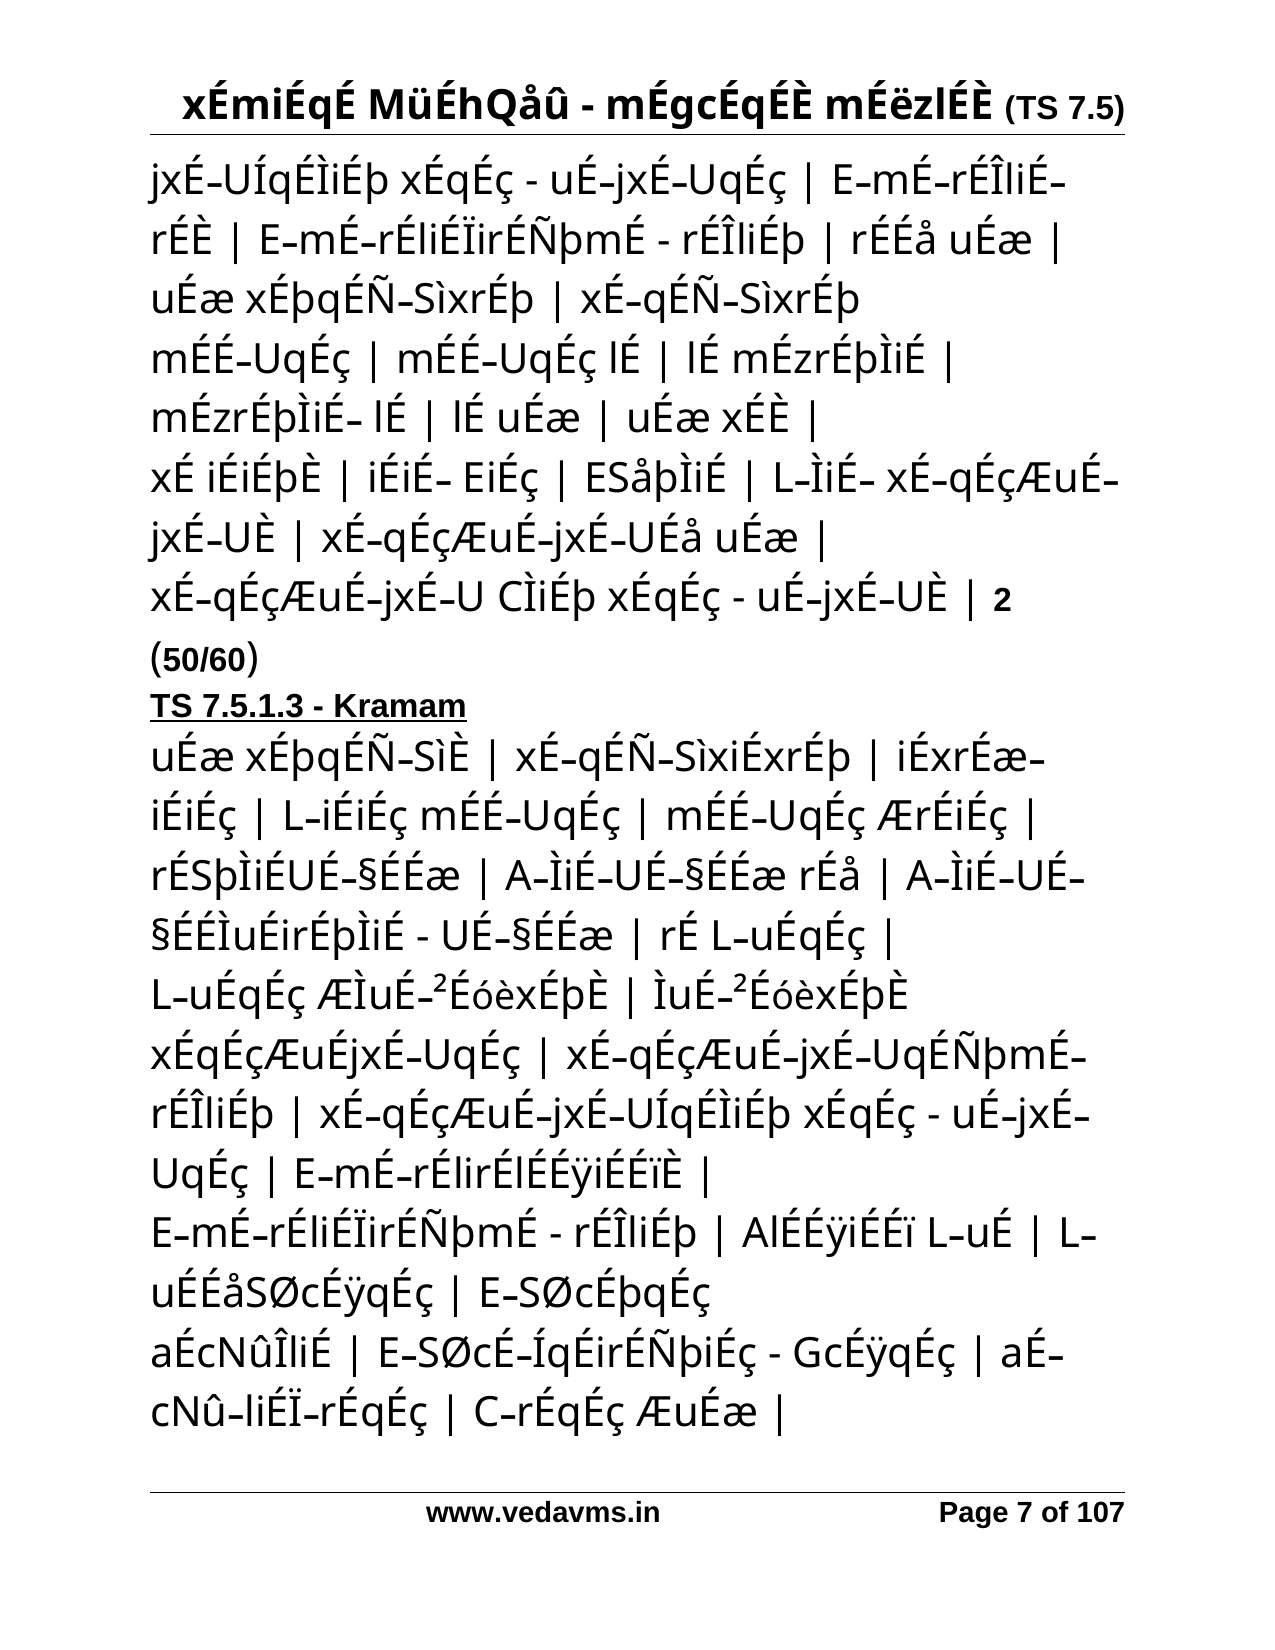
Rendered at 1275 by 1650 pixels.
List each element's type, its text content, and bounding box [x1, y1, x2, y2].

text xÉ–qÉçÆuÉ–jxÉ–U CÌiÉþ xÉqÉç - uÉ–jxÉ–UÈ | 2 (50/60) [150, 567, 1125, 683]
text E–mÉ–rÉliÉÏirÉÑþmÉ - rÉÎliÉþ | AlÉÉÿiÉÉï L–uÉ | L–uÉÉåSØcÉÿqÉç | E–SØcÉþqÉç [150, 1203, 1125, 1319]
text mÉÉ–UqÉç | mÉÉ–UqÉç lÉ | lÉ mÉzrÉþÌiÉ | mÉzrÉþÌiÉ– lÉ | lÉ uÉæ | uÉæ xÉÈ | [150, 329, 1125, 445]
text TS 7.5.1.3 - Kramam [150, 686, 1094, 725]
text aÉcNûÎliÉ | E–SØcÉ–ÍqÉirÉÑþiÉç - GcÉÿqÉç | aÉ–cNû–liÉÏ–rÉqÉç | C–rÉqÉç ÆuÉæ | [150, 1322, 1125, 1439]
text xÉ iÉiÉþÈ | iÉiÉ– EiÉç | ESåþÌiÉ | L–ÌiÉ– xÉ–qÉçÆuÉ–jxÉ–UÈ | xÉ–qÉçÆuÉ–jxÉ–UÉå uÉæ | [150, 448, 1125, 564]
text uÉæ xÉþqÉÑ–SìÈ | xÉ–qÉÑ–SìxiÉxrÉþ | iÉxrÉæ–iÉiÉç | L–iÉiÉç mÉÉ–UqÉç | mÉÉ–UqÉç ÆrÉiÉç | rÉSþÌiÉUÉ–§ÉÉæ | A–ÌiÉ–UÉ–§ÉÉæ rÉå | A–ÌiÉ–UÉ–§ÉÉÌuÉirÉþÌiÉ - UÉ–§ÉÉæ | rÉ L–uÉqÉç | [150, 727, 1125, 962]
text L–uÉqÉç ÆÌuÉ–²ÉóèxÉþÈ | ÌuÉ–²ÉóèxÉþÈ xÉqÉçÆuÉjxÉ–UqÉç | xÉ–qÉçÆuÉ–jxÉ–UqÉÑþmÉ–rÉÎliÉþ | xÉ–qÉçÆuÉ–jxÉ–UÍqÉÌiÉþ xÉqÉç - uÉ–jxÉ–UqÉç | E–mÉ–rÉlirÉlÉÉÿiÉÉïÈ | [150, 965, 1125, 1200]
